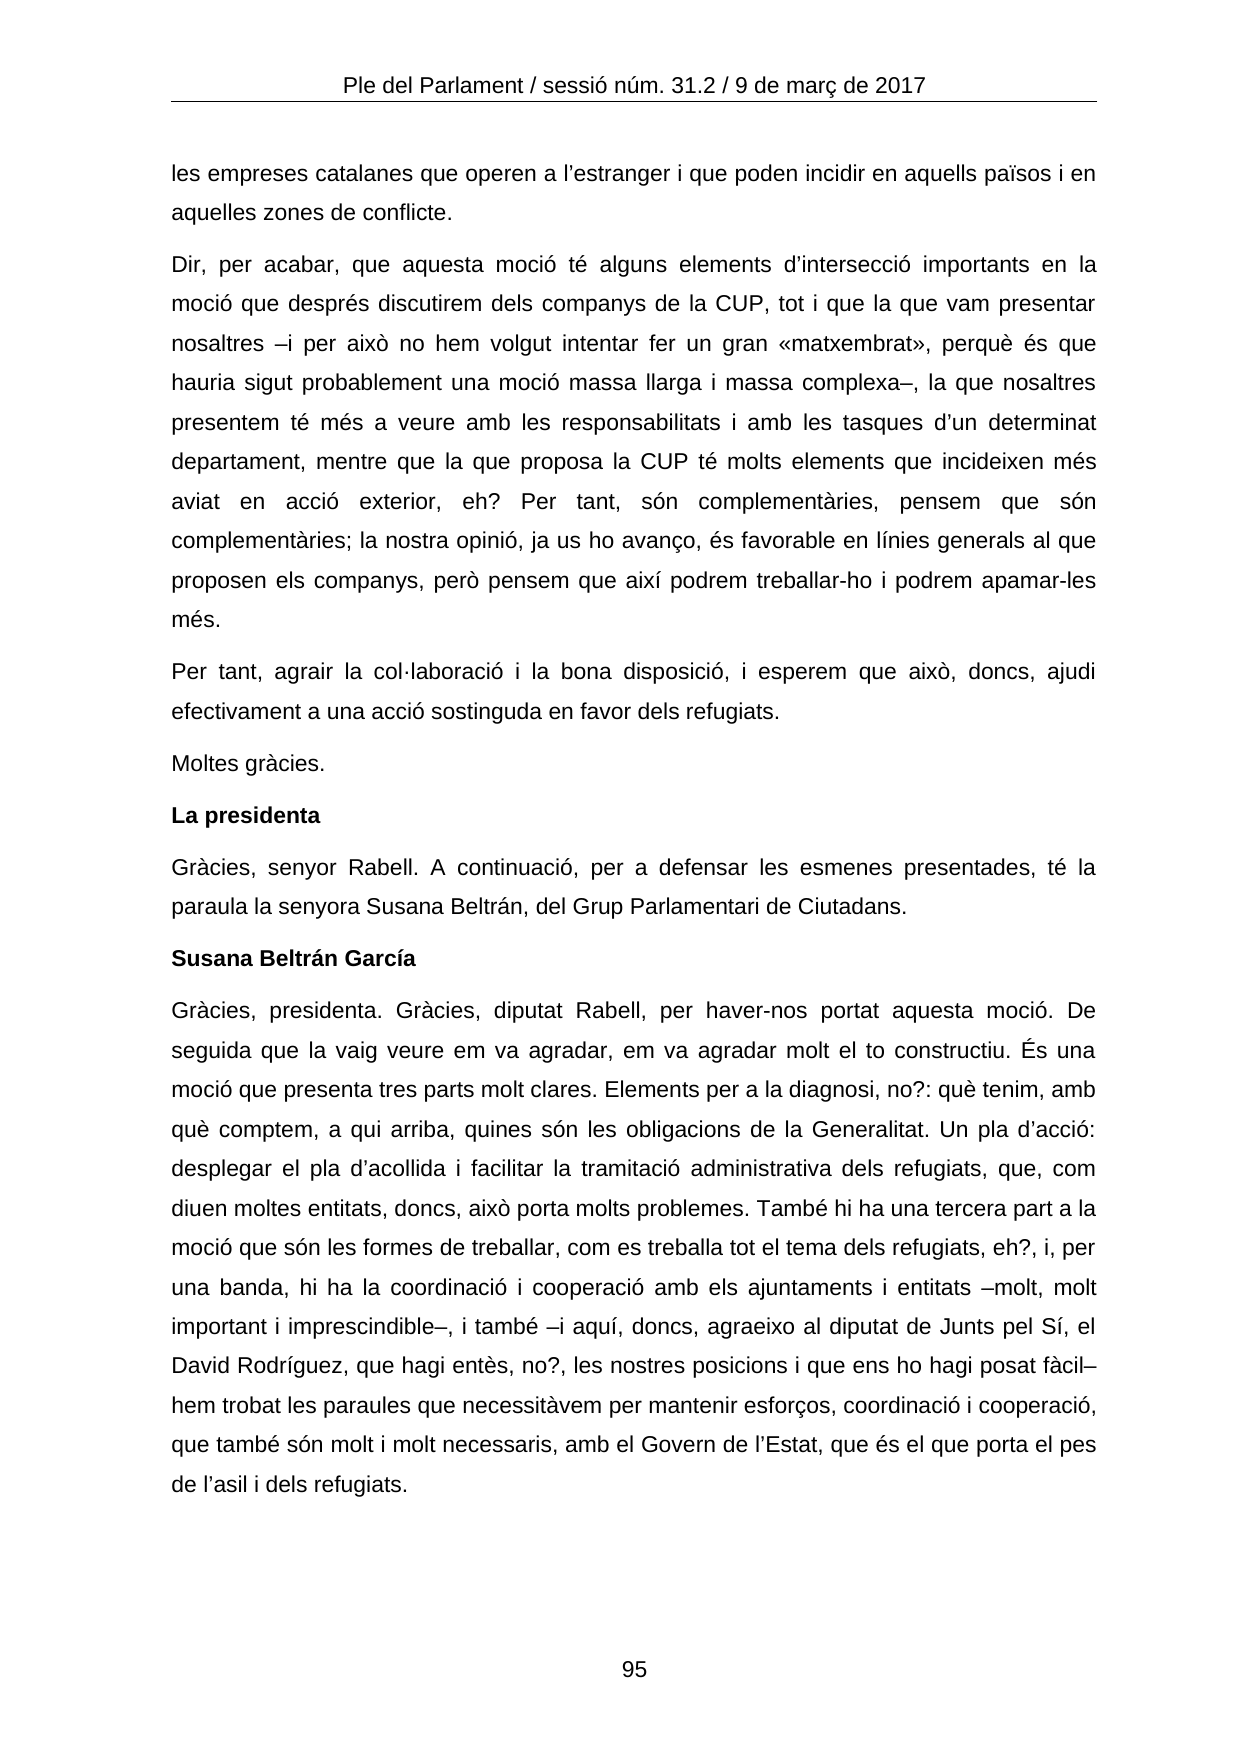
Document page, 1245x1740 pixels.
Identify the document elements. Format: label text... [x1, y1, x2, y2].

text Susana Beltrán García [171, 945, 1097, 971]
text Gràcies, presidenta. Gràcies, diputat Rabell, per haver-nos portat aquesta moció. De seguida que la vaig veure em va agradar, em va agradar molt el to constructiu. És una moció que presenta tres parts molt clares. Elements per a la diagnosi, no?: què tenim, amb què comptem, a qui arriba, quines són les obligacions de la Generalitat. Un pla d’acció: desplegar el pla d’acollida i facilitar la tramitació administrativa dels refugiats, que, com diuen moltes entitats, doncs, això porta molts problemes. També hi ha una tercera part a la moció que són les formes de treballar, com es treballa tot el tema dels refugiats, eh?, i, per una banda, hi ha la coordinació i cooperació amb els ajuntaments i entitats –molt, molt important i imprescindible–, i també –i aquí, doncs, agraeixo al diputat de Junts pel Sí, el David Rodríguez, que hagi entès, no?, les nostres posicions i que ens ho hagi posat fàcil– hem trobat les paraules que necessitàvem per mantenir esforços, coordinació i cooperació, que també són molt i molt necessaris, amb el Govern de l’Estat, que és el que porta el pes de l’asil i dels refugiats. [171, 997, 1097, 1497]
text Gràcies, senyor Rabell. A continuació, per a defensar les esmenes presentades, té la paraula la senyora Susana Beltrán, del Grup Parlamentari de Ciutadans. [171, 854, 1097, 919]
text Moltes gràcies. [171, 750, 1097, 776]
text Dir, per acabar, que aquesta moció té alguns elements d’intersecció importants en la moció que després discutirem dels companys de la CUP, tot i que la que vam presentar nosaltres –i per això no hem volgut intentar fer un gran «matxembrat», perquè és que hauria sigut probablement una moció massa llarga i massa complexa–, la que nosaltres presentem té més a veure amb les responsabilitats i amb les tasques d’un determinat departament, mentre que la que proposa la CUP té molts elements que incideixen més aviat en acció exterior, eh? Per tant, són complementàries, pensem que són complementàries; la nostra opinió, ja us ho avanço, és favorable en línies generals al que proposen els companys, però pensem que així podrem treballar-ho i podrem apamar-les més. [171, 251, 1097, 633]
text La presidenta [171, 802, 1097, 828]
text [171, 159, 1097, 225]
text Per tant, agrair la col·laboració i la bona disposició, i esperem que això, doncs, ajudi efectivament a una acció sostinguda en favor dels refugiats. [171, 658, 1097, 724]
